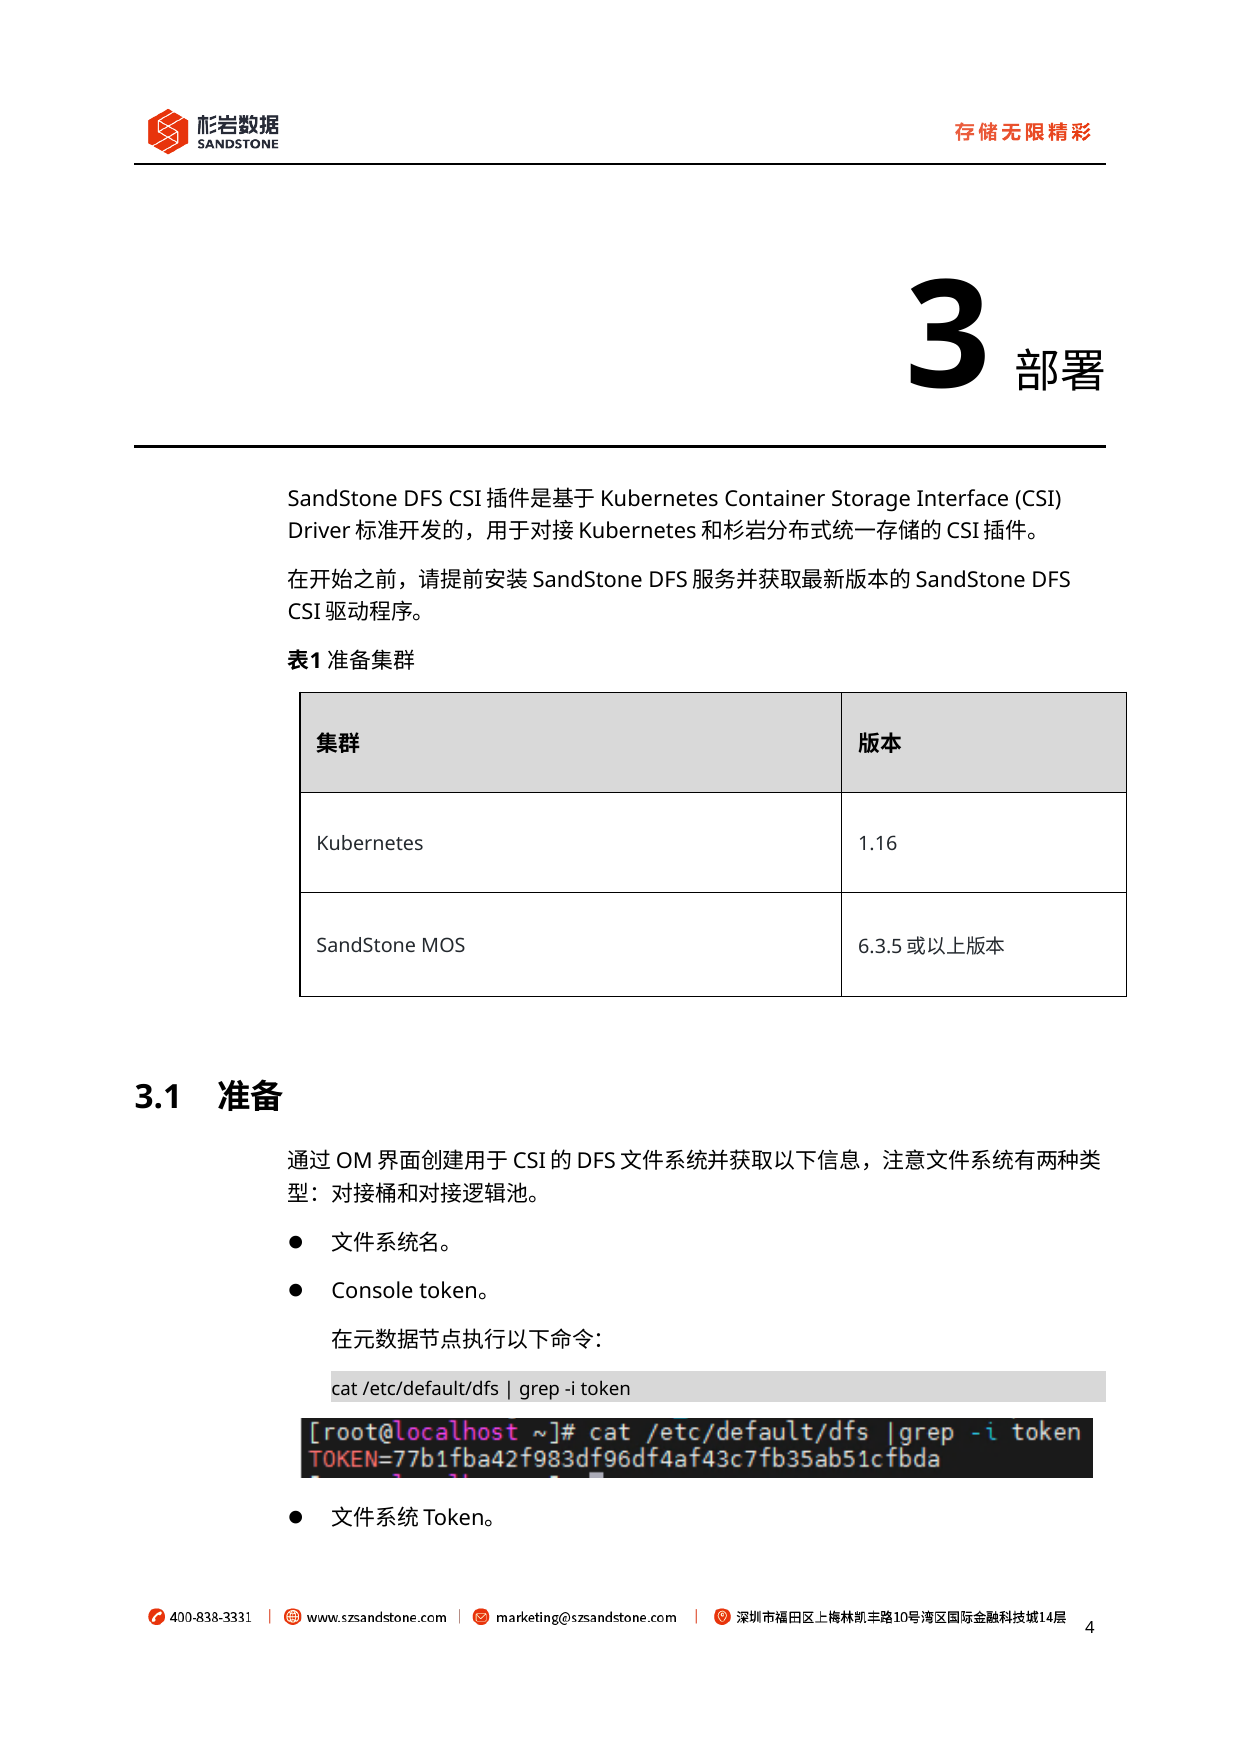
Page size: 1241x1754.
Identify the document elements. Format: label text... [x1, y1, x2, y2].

text 准备集群 [287, 643, 1106, 675]
text 在元数据节点执行以下命令： [331, 1322, 1106, 1354]
picture [298, 1418, 1093, 1478]
text 准备 [134, 1062, 1106, 1127]
list Console token。 [287, 1273, 1106, 1306]
table_cell 6.3.5或以上版本 [842, 893, 1126, 996]
table_cell 1.16 [842, 793, 1126, 892]
table_header 版本 [842, 693, 1126, 792]
table_header 集群 [301, 693, 841, 792]
table_cell Kubernetes [301, 793, 841, 892]
text cat /etc/default/dfs | grep -i token [331, 1371, 1106, 1402]
picture [134, 1598, 1085, 1634]
table_cell SandStone MOS [301, 893, 841, 996]
text 通过OM界面创建用于CSI的DFS文件系统并获取以下信息，注意文件系统有两种类型：对接桶和对接逻辑池。 [287, 1143, 1106, 1208]
list 文件系统Token。 [287, 1499, 1106, 1532]
text 部署 [134, 215, 1106, 445]
picture [144, 101, 1096, 161]
list 文件系统名。 [287, 1224, 1106, 1257]
text SandStone DFS CSI插件是基于Kubernetes Container Storage Interface (CSI) Driver标准开发的，用于对接Kubernetes和杉岩分布式统一存储的CSI插件。 [287, 480, 1106, 545]
text 在开始之前，请提前安装SandStone DFS服务并获取最新版本的SandStone DFS CSI驱动程序。 [287, 562, 1106, 627]
